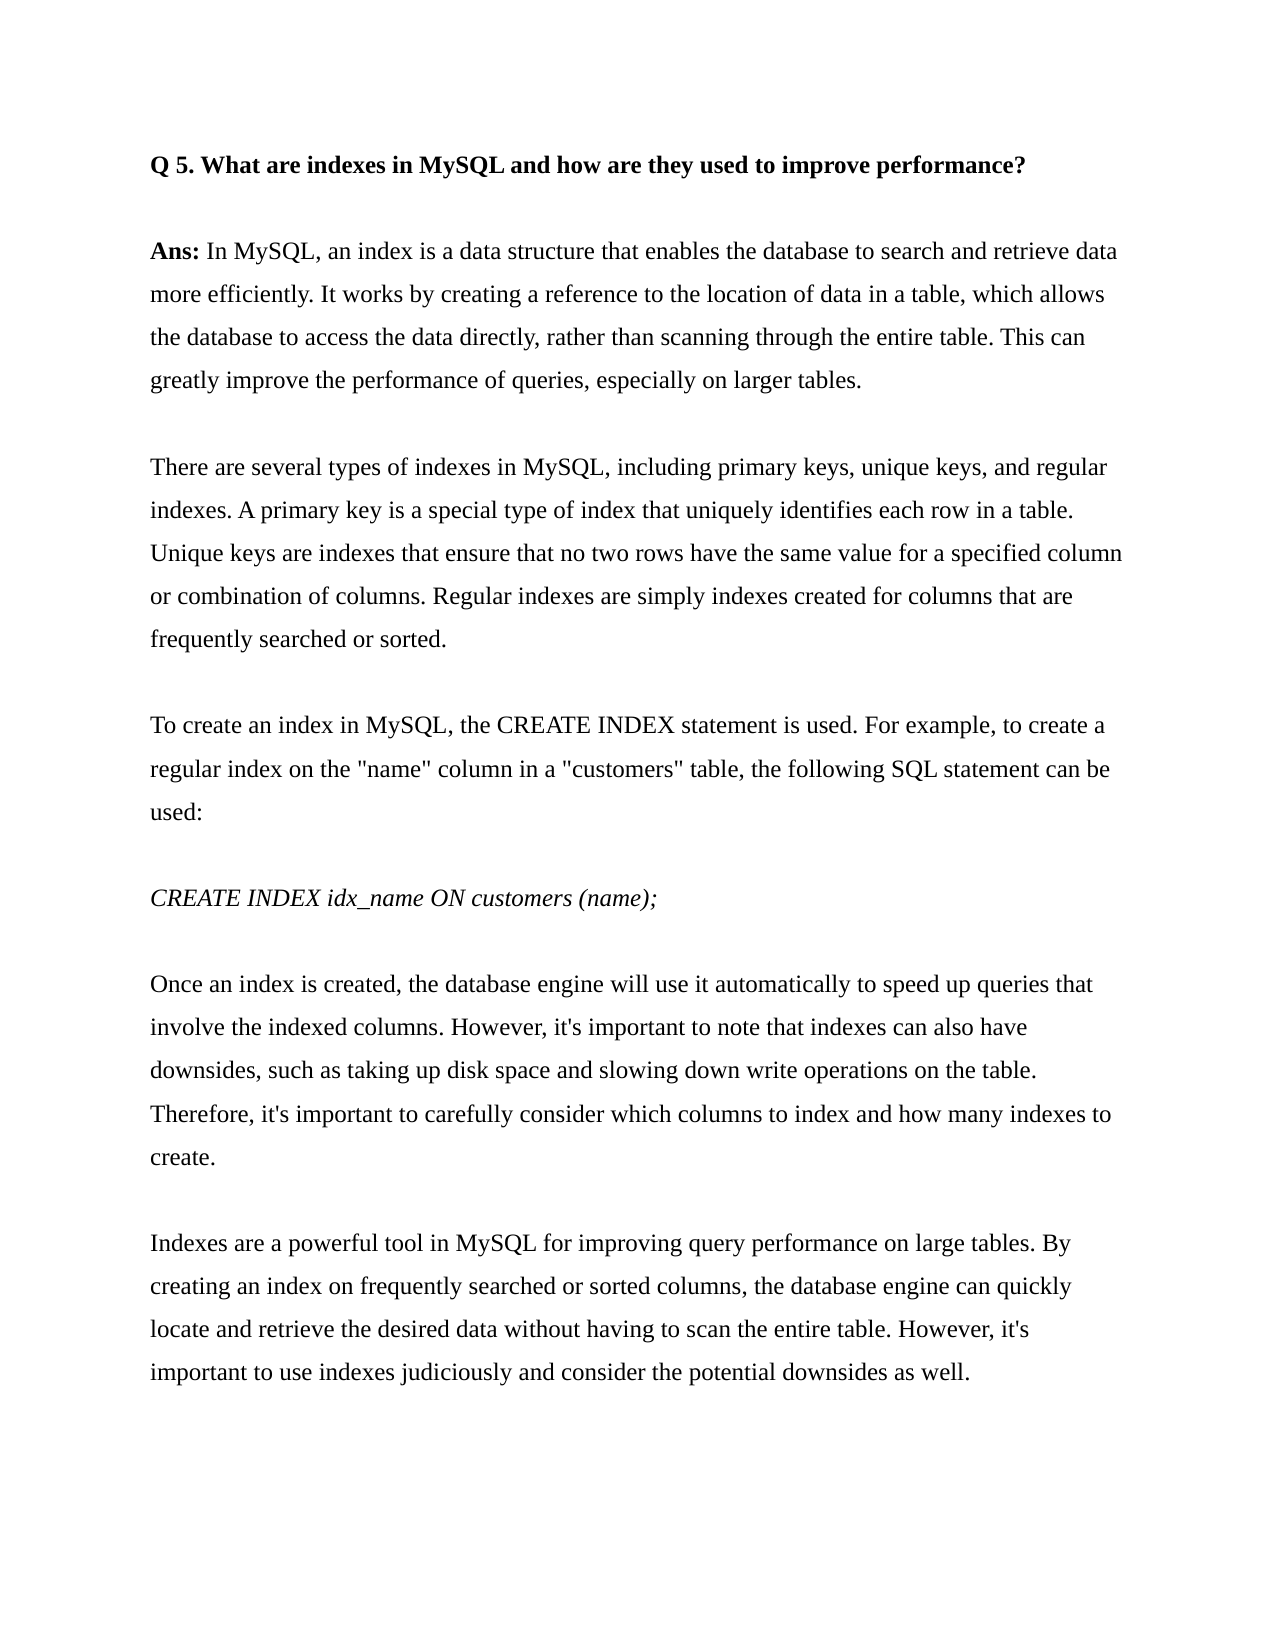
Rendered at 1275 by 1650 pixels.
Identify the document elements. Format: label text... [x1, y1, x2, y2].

text To create an index in MySQL, the CREATE INDEX statement is used. For example, to create a regular index on the "name" column in a "customers" table, the following SQL statement can be used: [150, 711, 1125, 826]
text Ans: In MySQL, an index is a data structure that enables the database to search and retrieve data more efficiently. It works by creating a reference to the location of data in a table, which allows the database to access the data directly, rather than scanning through the entire table. This can greatly improve the performance of queries, especially on larger tables. [150, 236, 1125, 394]
text There are several types of indexes in MySQL, including primary keys, unique keys, and regular indexes. A primary key is a special type of index that uniquely identifies each row in a table. Unique keys are indexes that ensure that no two rows have the same value for a specified column or combination of columns. Regular indexes are simply indexes created for columns that are frequently searched or sorted. [150, 452, 1125, 653]
text CREATE INDEX idx_name ON customers (name); [150, 883, 1125, 912]
text Indexes are a powerful tool in MySQL for improving query performance on large tables. By creating an index on frequently searched or sorted columns, the database engine can quickly locate and retrieve the desired data without having to scan the entire table. However, it's important to use indexes judiciously and consider the potential downsides as well. [150, 1228, 1125, 1386]
text Q 5. What are indexes in MySQL and how are they used to improve performance? [150, 150, 1125, 179]
text Once an index is created, the database engine will use it automatically to speed up queries that involve the indexed columns. However, it's important to note that indexes can also have downsides, such as taking up disk space and slowing down write operations on the table. Therefore, it's important to carefully consider which columns to index and how many indexes to create. [150, 969, 1125, 1171]
